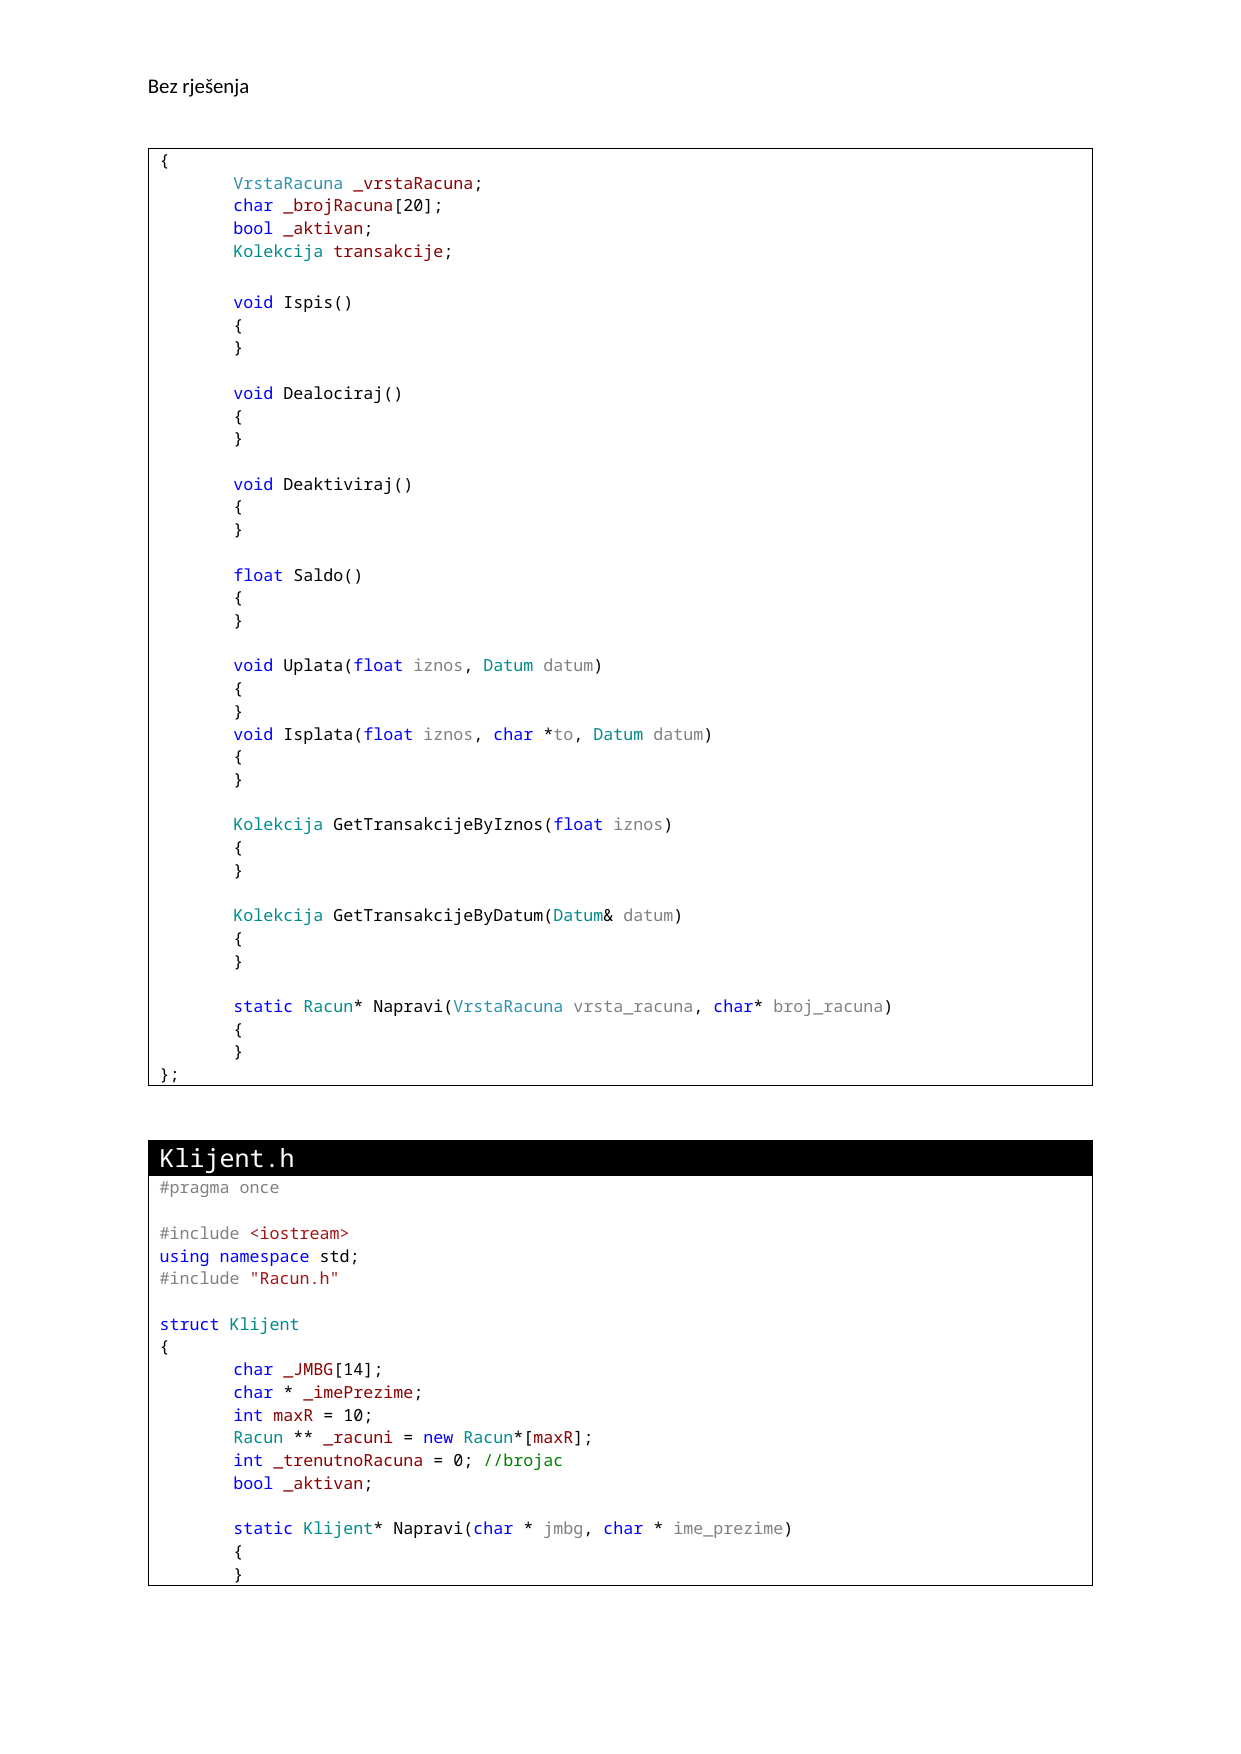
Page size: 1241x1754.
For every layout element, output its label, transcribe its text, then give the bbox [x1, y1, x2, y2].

table_header Klijent.h [149, 1141, 1092, 1175]
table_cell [149, 149, 1092, 1085]
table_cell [149, 1176, 1092, 1585]
